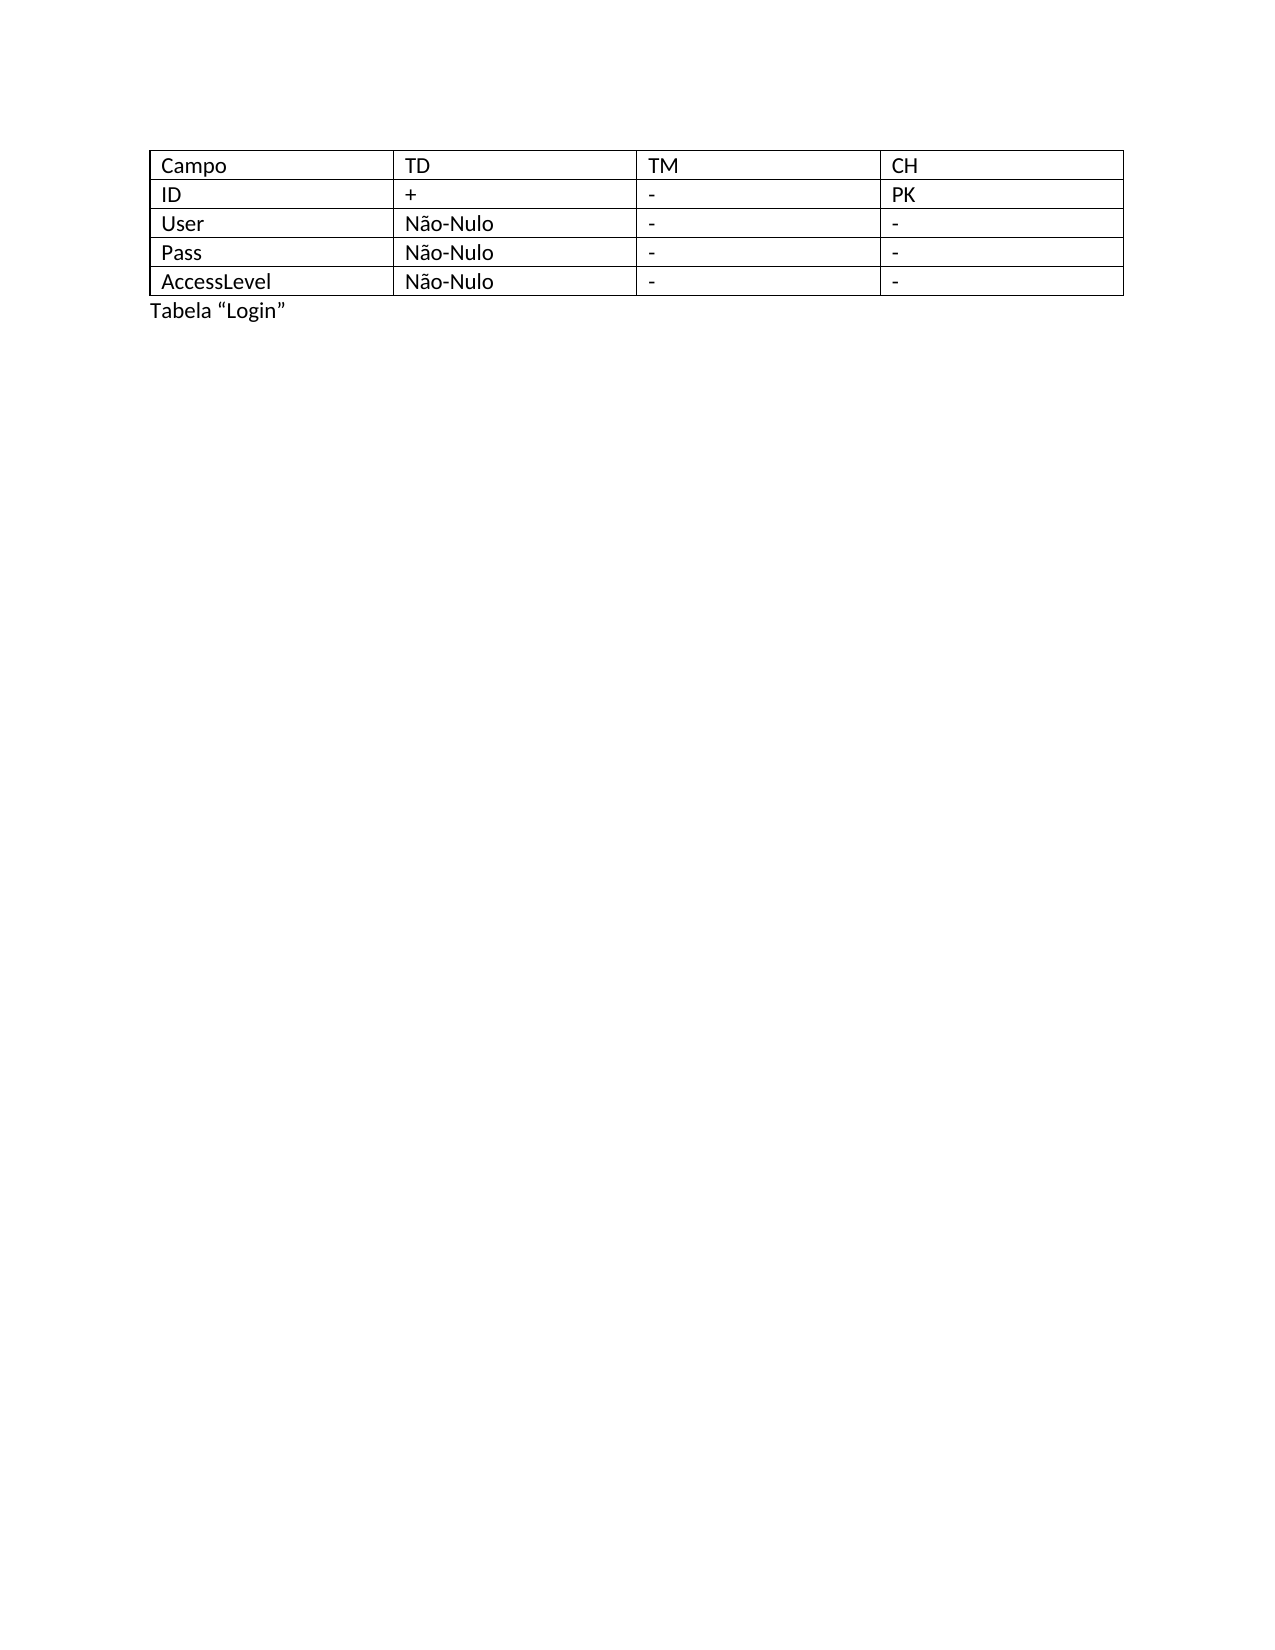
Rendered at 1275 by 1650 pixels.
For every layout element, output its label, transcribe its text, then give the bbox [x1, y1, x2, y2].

table_cell User [151, 209, 393, 237]
table_cell + [394, 180, 636, 208]
table_cell Não-Nulo [394, 267, 636, 295]
table_cell PK [881, 180, 1123, 208]
table_header CH [881, 151, 1123, 179]
table_cell ID [151, 180, 393, 208]
text Tabela “Login” [150, 296, 1125, 324]
table_header TM [637, 151, 880, 179]
table_cell - [881, 267, 1123, 295]
table_cell - [637, 209, 880, 237]
table_header Campo [151, 151, 393, 179]
table_cell - [637, 238, 880, 266]
table_cell AccessLevel [151, 267, 393, 295]
table_cell Não-Nulo [394, 238, 636, 266]
table_cell - [637, 267, 880, 295]
table_cell Pass [151, 238, 393, 266]
table_cell Não-Nulo [394, 209, 636, 237]
table_header TD [394, 151, 636, 179]
table_cell - [881, 209, 1123, 237]
table_cell - [637, 180, 880, 208]
table_cell - [881, 238, 1123, 266]
